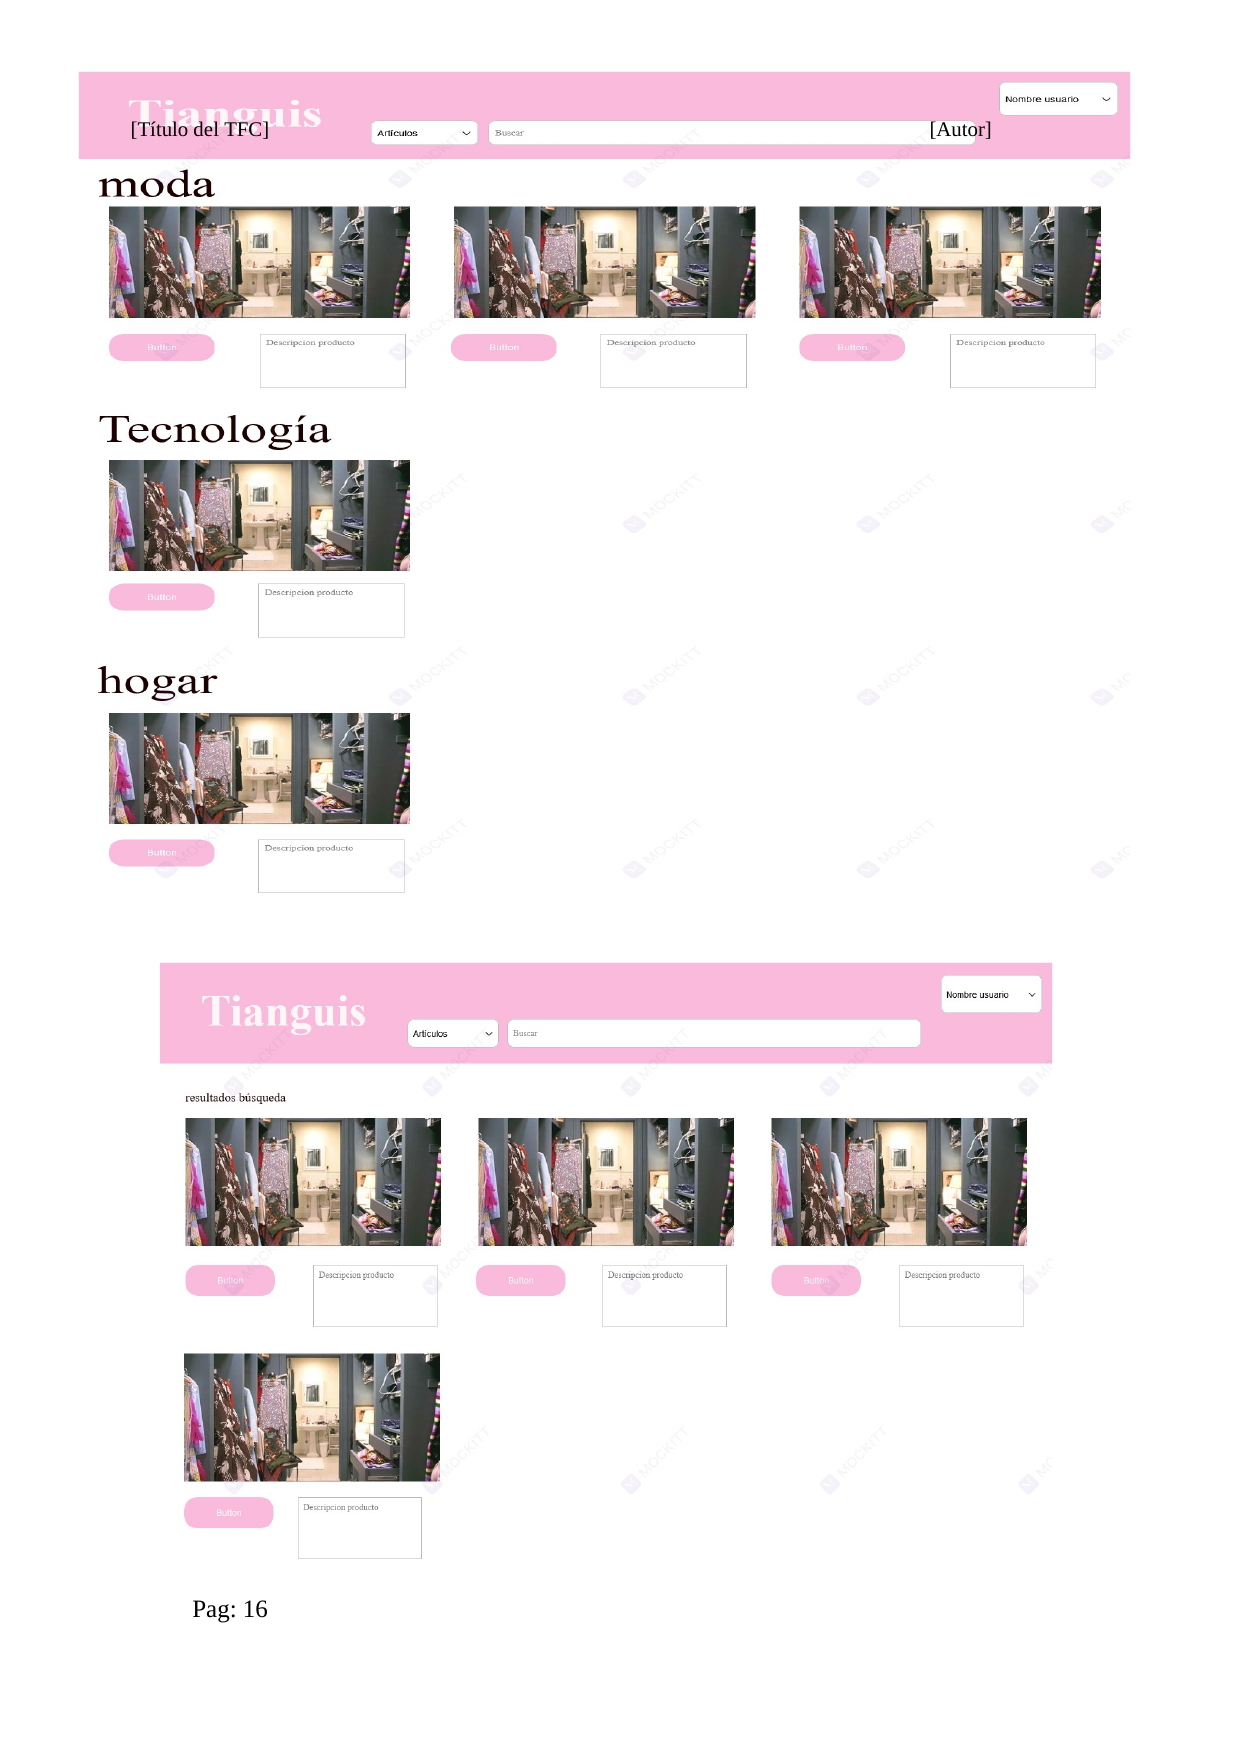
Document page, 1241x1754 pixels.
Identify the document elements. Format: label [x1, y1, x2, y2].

picture [78, 71, 1131, 937]
picture [159, 962, 1053, 1559]
